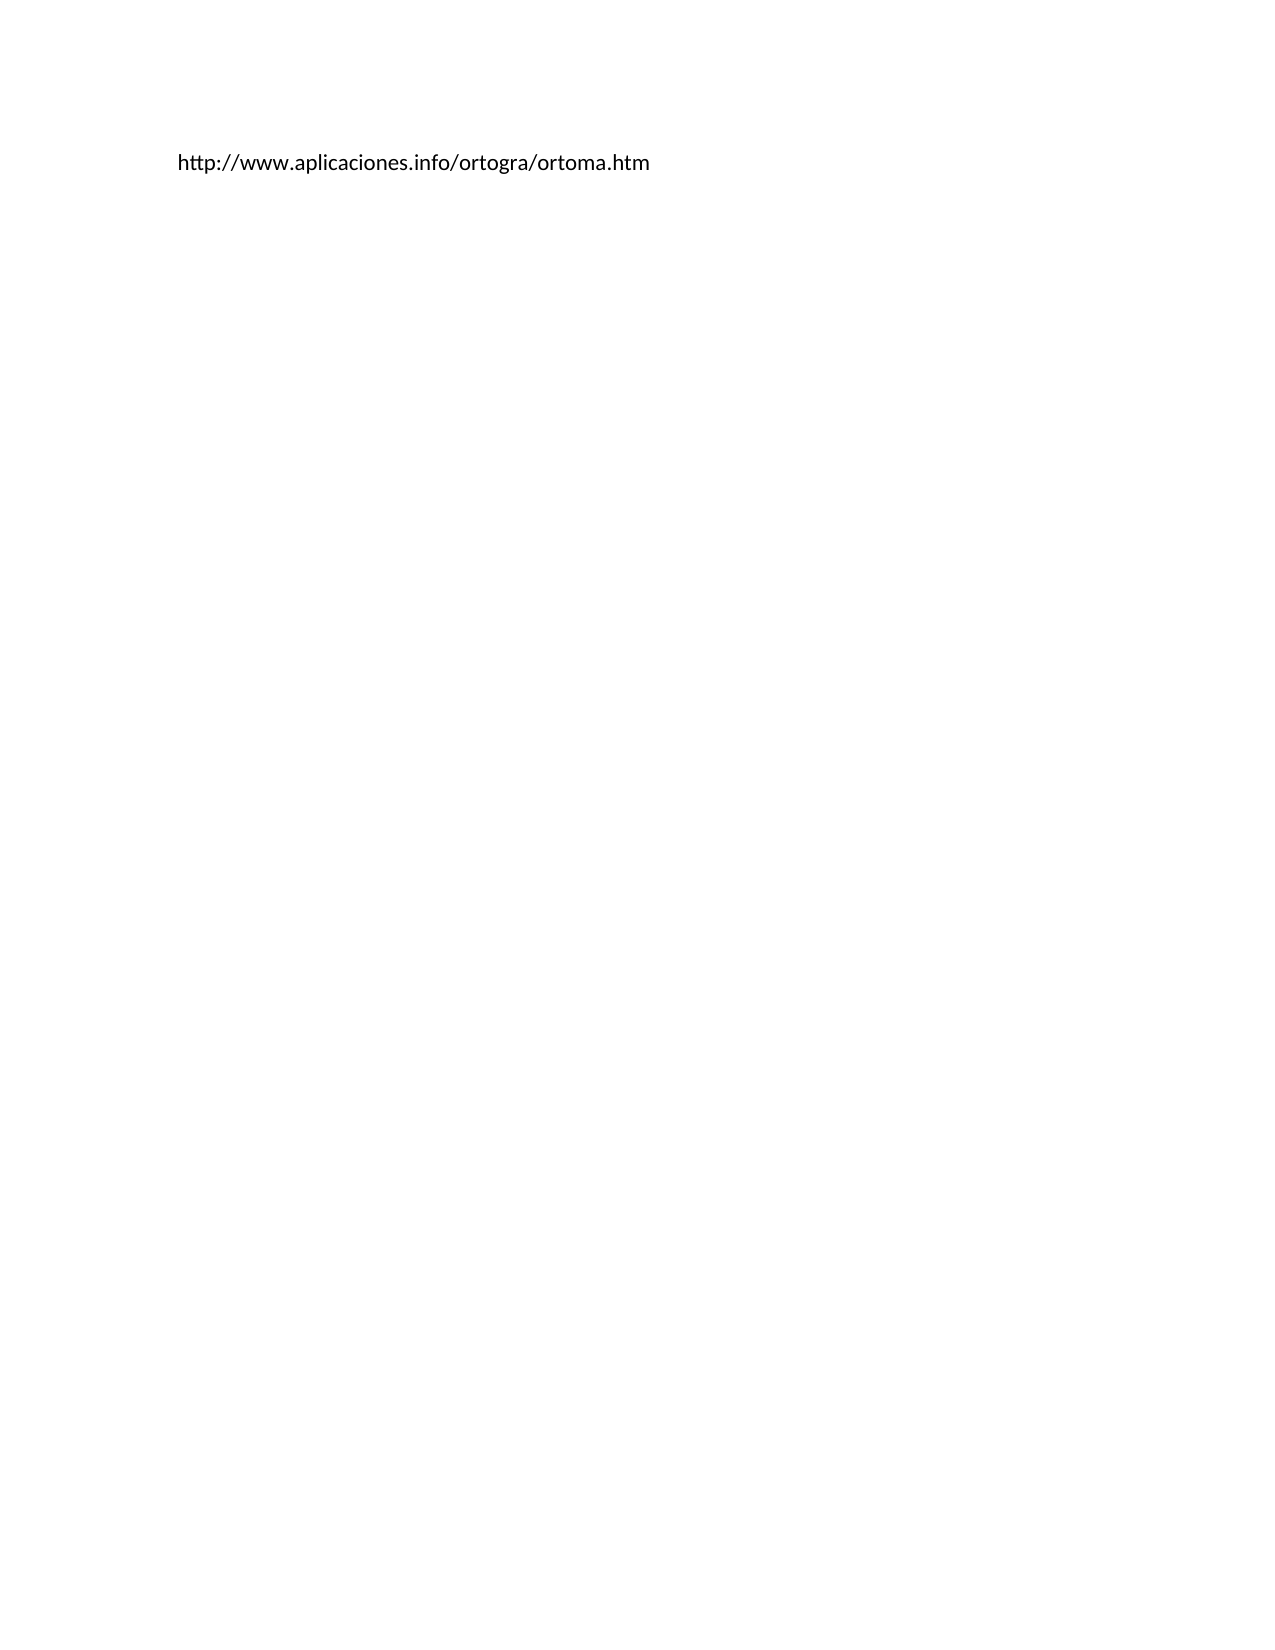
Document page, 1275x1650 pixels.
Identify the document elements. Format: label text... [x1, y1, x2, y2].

text http://www.aplicaciones.info/ortogra/ortoma.htm [177, 148, 1098, 176]
